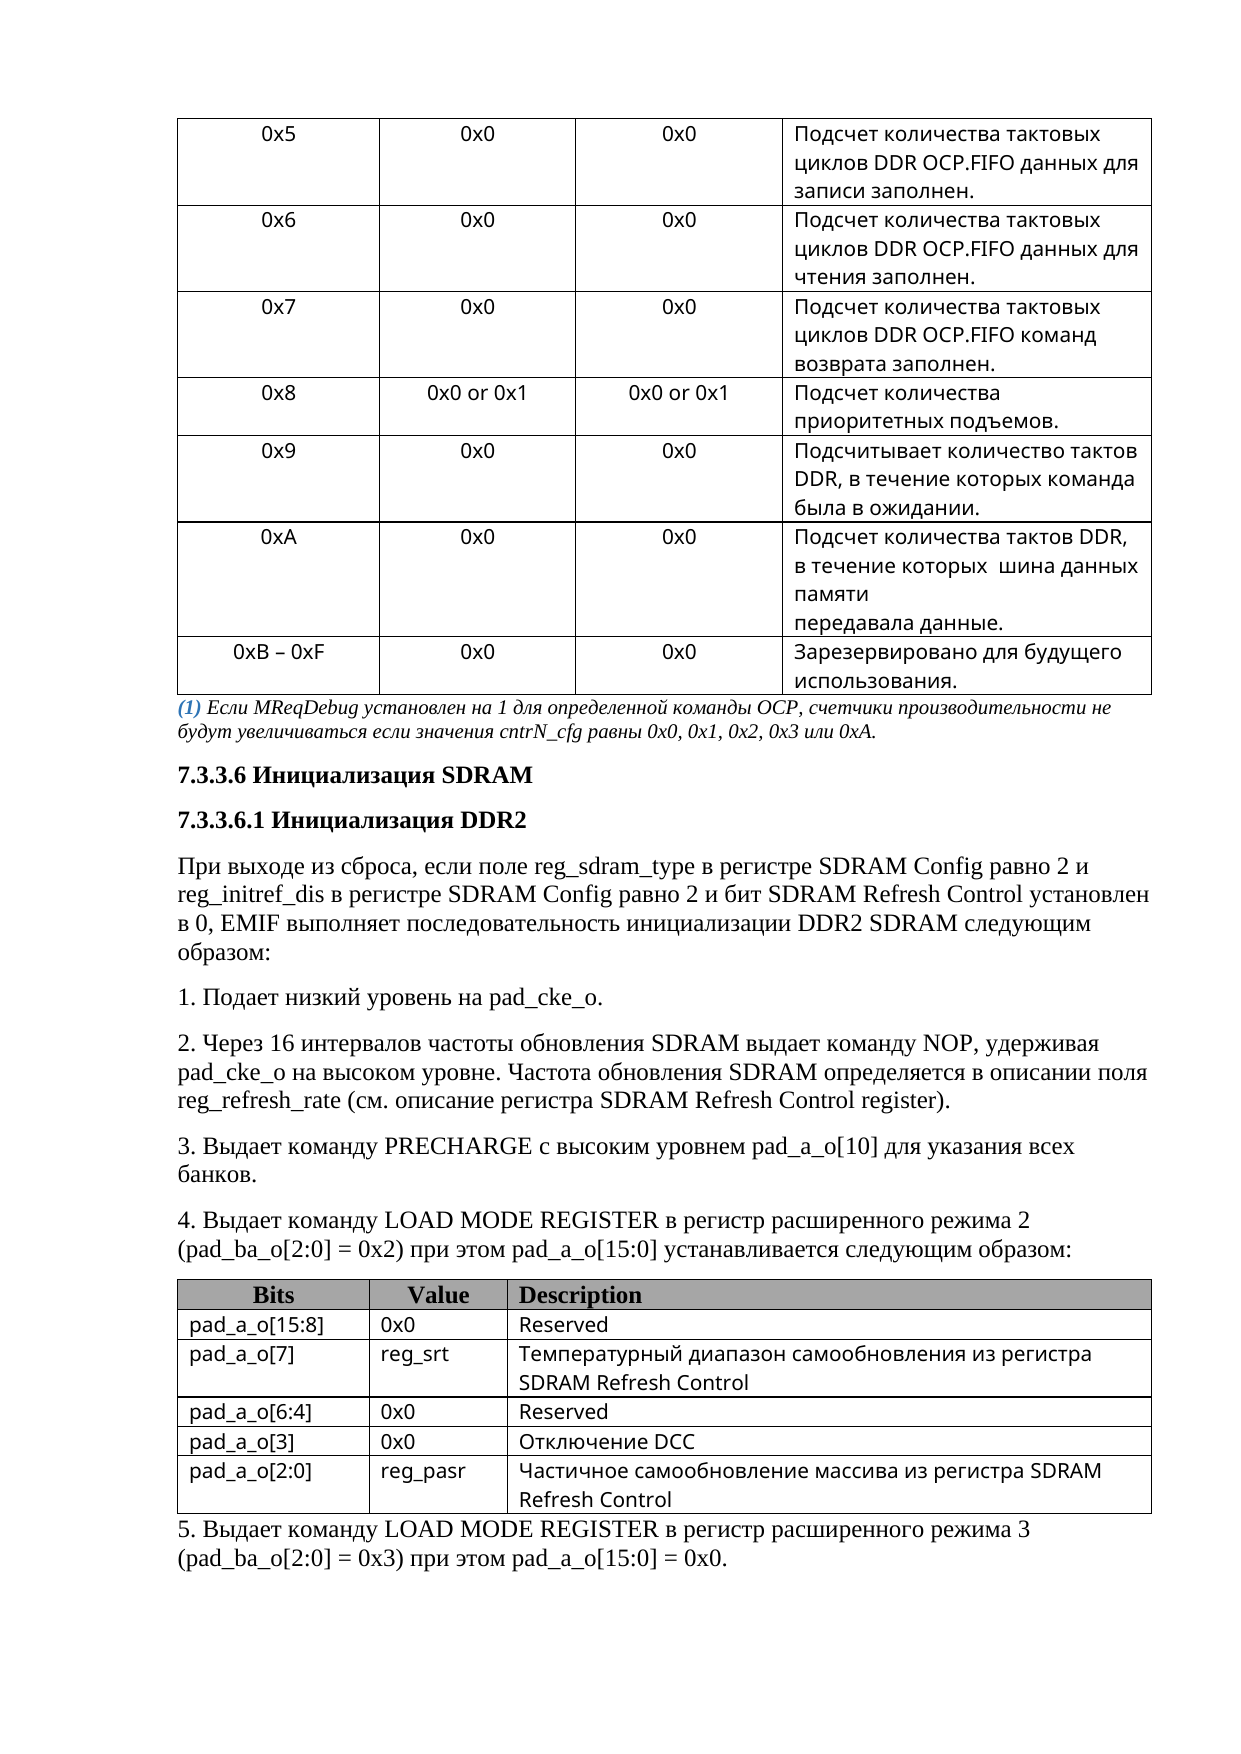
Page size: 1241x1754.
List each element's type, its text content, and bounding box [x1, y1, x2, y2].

table_cell 0x0 [380, 119, 575, 204]
table_cell 0x0 [380, 523, 575, 636]
table_cell 0x0 [576, 292, 782, 377]
table_cell 0x0 [380, 637, 575, 694]
table_cell 0x0 [380, 292, 575, 377]
text 7.3.3.6.1 Инициализация DDR2 [177, 805, 1152, 834]
table_cell 0x0 [576, 206, 782, 291]
table_header Bits [178, 1280, 369, 1309]
text 3. Выдает команду PRECHARGE с высоким уровнем pad_a_o[10] для указания всех банков. [177, 1131, 1152, 1188]
table_header Value [370, 1280, 507, 1309]
table_cell pad_a_o[7] [178, 1340, 369, 1396]
table_cell pad_a_o[6:4] [178, 1398, 369, 1426]
table_cell pad_a_o[3] [178, 1427, 369, 1455]
table_header Description [508, 1280, 1151, 1309]
table_cell 0x7 [178, 292, 379, 377]
text 1. Подает низкий уровень на pad_cke_o. [177, 982, 1152, 1011]
table_cell 0x0 [370, 1310, 507, 1338]
table_cell 0x0 [576, 119, 782, 204]
text При выходе из сброса, если поле reg_sdram_type в регистре SDRAM Config равно 2 и reg_initref_dis в регистре SDRAM Config равно 2 и бит SDRAM Refresh Control установлен в 0, EMIF выполняет последовательность инициализации DDR2 SDRAM следующим образом: [177, 851, 1152, 966]
table_cell Подсчет количества тактовых циклов DDR OCP.FIFO команд возврата заполнен. [783, 292, 1151, 377]
table_cell Reserved [508, 1398, 1151, 1426]
table_cell Температурный диапазон самообновления из регистра SDRAM Refresh Control [508, 1340, 1151, 1396]
table_cell 0x0 [576, 436, 782, 521]
table_cell 0x0 [576, 523, 782, 636]
table_cell Зарезервировано для будущего использования. [783, 637, 1151, 694]
text 7.3.3.6 Инициализация SDRAM [177, 760, 1152, 789]
text 4. Выдает команду LOAD MODE REGISTER в регистр расширенного режима 2 (pad_ba_o[2:0] = 0x2) при этом pad_a_o[15:0] устанавливается следующим образом: [177, 1205, 1152, 1262]
table_cell 0x9 [178, 436, 379, 521]
table_cell Частичное самообновление массива из регистра SDRAM Refresh Control [508, 1456, 1151, 1513]
table_cell 0x5 [178, 119, 379, 204]
table_cell reg_srt [370, 1340, 507, 1396]
table_cell 0x0 or 0x1 [576, 378, 782, 435]
table_cell 0x0 [576, 637, 782, 694]
table_cell Подсчет количества тактовых циклов DDR OCP.FIFO данных для чтения заполнен. [783, 206, 1151, 291]
table_cell 0xA [178, 523, 379, 636]
table_cell Подсчет количества тактов DDR, в течение которых шина данных памяти передавала данные. [783, 523, 1151, 636]
table_cell pad_a_o[2:0] [178, 1456, 369, 1513]
text 5. Выдает команду LOAD MODE REGISTER в регистр расширенного режима 3 (pad_ba_o[2:0] = 0x3) при этом pad_a_o[15:0] = 0x0. [177, 1514, 1152, 1572]
table_cell 0x6 [178, 206, 379, 291]
table_cell reg_pasr [370, 1456, 507, 1513]
table_cell Подсчитывает количество тактов DDR, в течение которых команда была в ожидании. [783, 436, 1151, 521]
table_cell 0xB – 0xF [178, 637, 379, 694]
table_cell 0x8 [178, 378, 379, 435]
table_cell 0x0 [380, 436, 575, 521]
table_cell 0x0 [370, 1427, 507, 1455]
table_cell 0x0 or 0x1 [380, 378, 575, 435]
table_cell Отключение DCC [508, 1427, 1151, 1455]
table_cell 0x0 [380, 206, 575, 291]
table_cell Подсчет количества приоритетных подъемов. [783, 378, 1151, 435]
table_cell Подсчет количества тактовых циклов DDR OCP.FIFO данных для записи заполнен. [783, 119, 1151, 204]
table_cell 0x0 [370, 1398, 507, 1426]
table_cell pad_a_o[15:8] [178, 1310, 369, 1338]
text (1) Если MReqDebug установлен на 1 для определенной команды OCP, счетчики производительности не будут увеличиваться если значения cntrN_cfg равны 0x0, 0x1, 0x2, 0x3 или 0xA. [177, 695, 1152, 743]
table_cell Reserved [508, 1310, 1151, 1338]
text 2. Через 16 интервалов частоты обновления SDRAM выдает команду NOP, удерживая pad_cke_o на высоком уровне. Частота обновления SDRAM определяется в описании поля reg_refresh_rate (см. описание регистра SDRAM Refresh Control register). [177, 1028, 1152, 1114]
